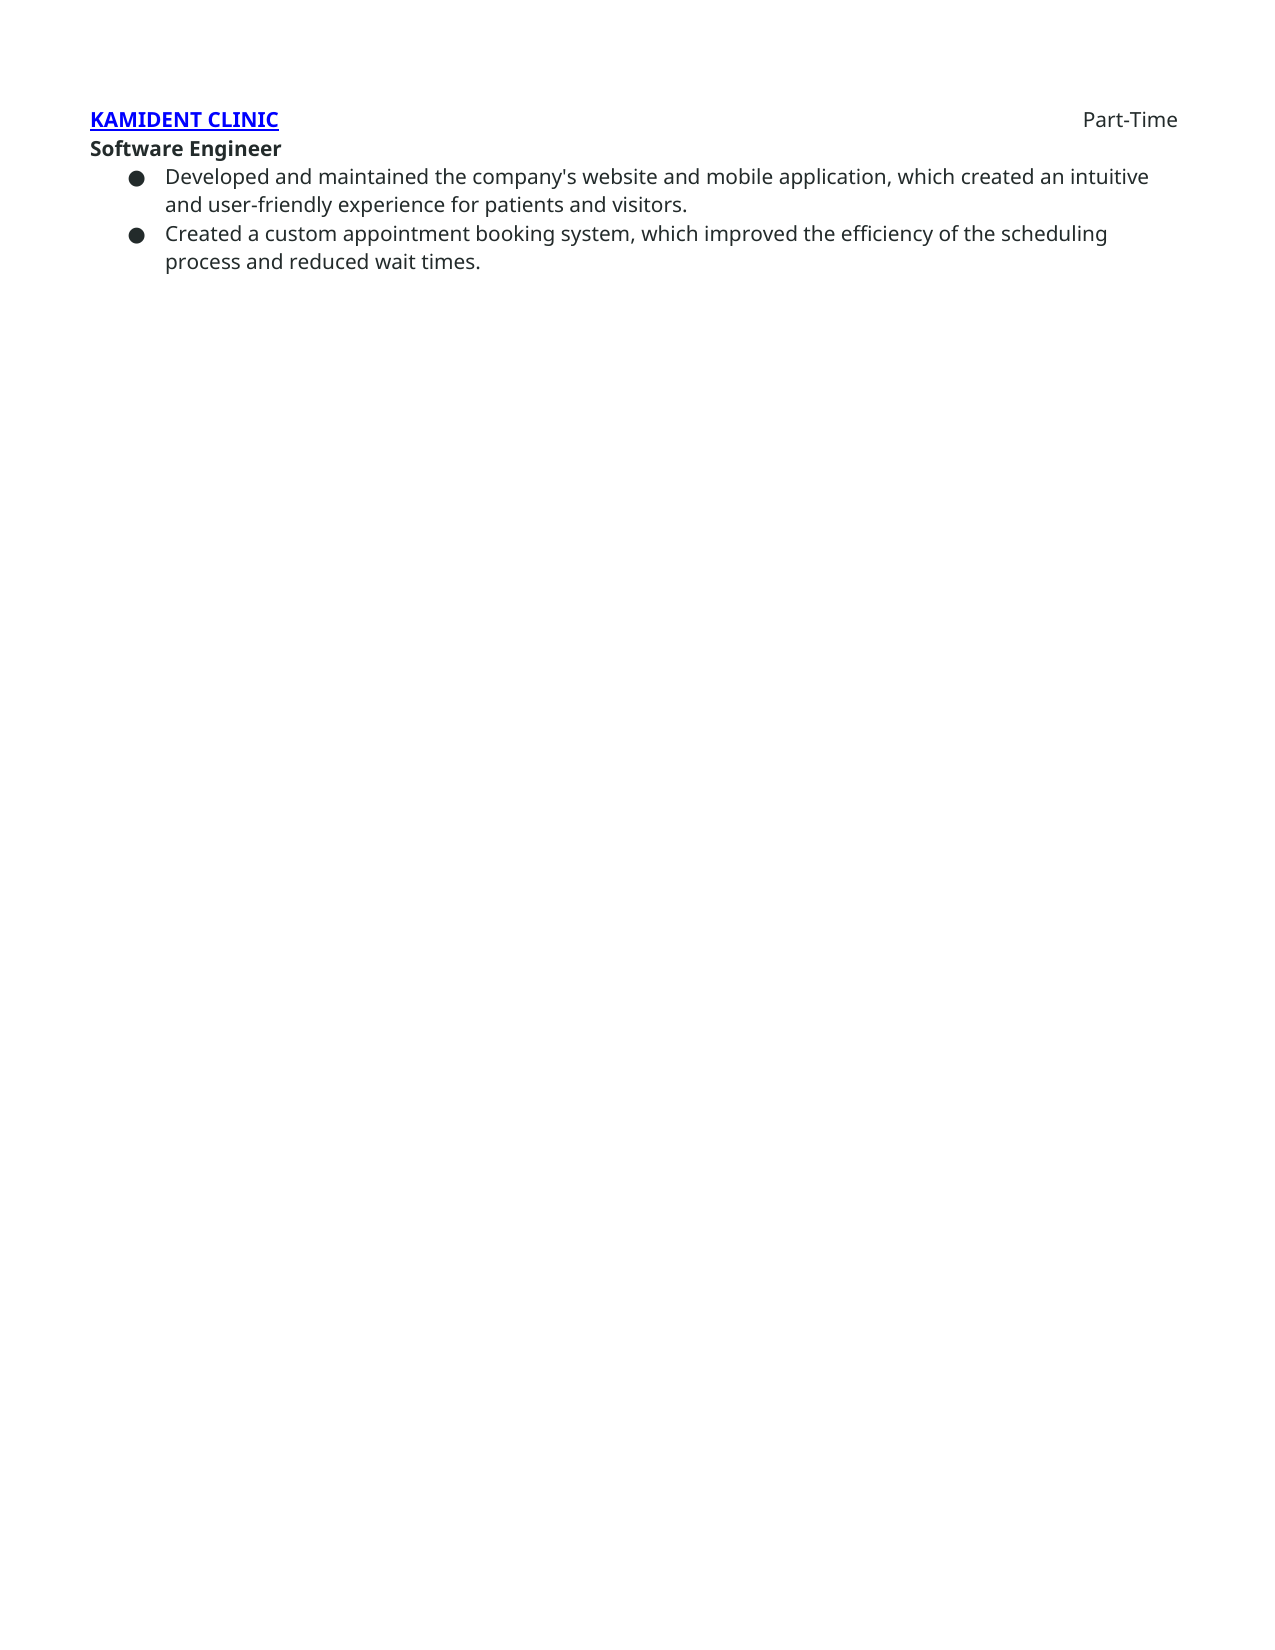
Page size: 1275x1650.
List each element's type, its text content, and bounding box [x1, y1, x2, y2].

text KAMIDENT CLINIC Part-Time [90, 105, 1185, 134]
list Created a custom appointment booking system, which improved the efficiency of the scheduling process and reduced wait times. [127, 219, 1179, 276]
text Software Engineer [90, 134, 1185, 162]
list Developed and maintained the company's website and mobile application, which created an intuitive and user-friendly experience for patients and visitors. [127, 162, 1179, 219]
